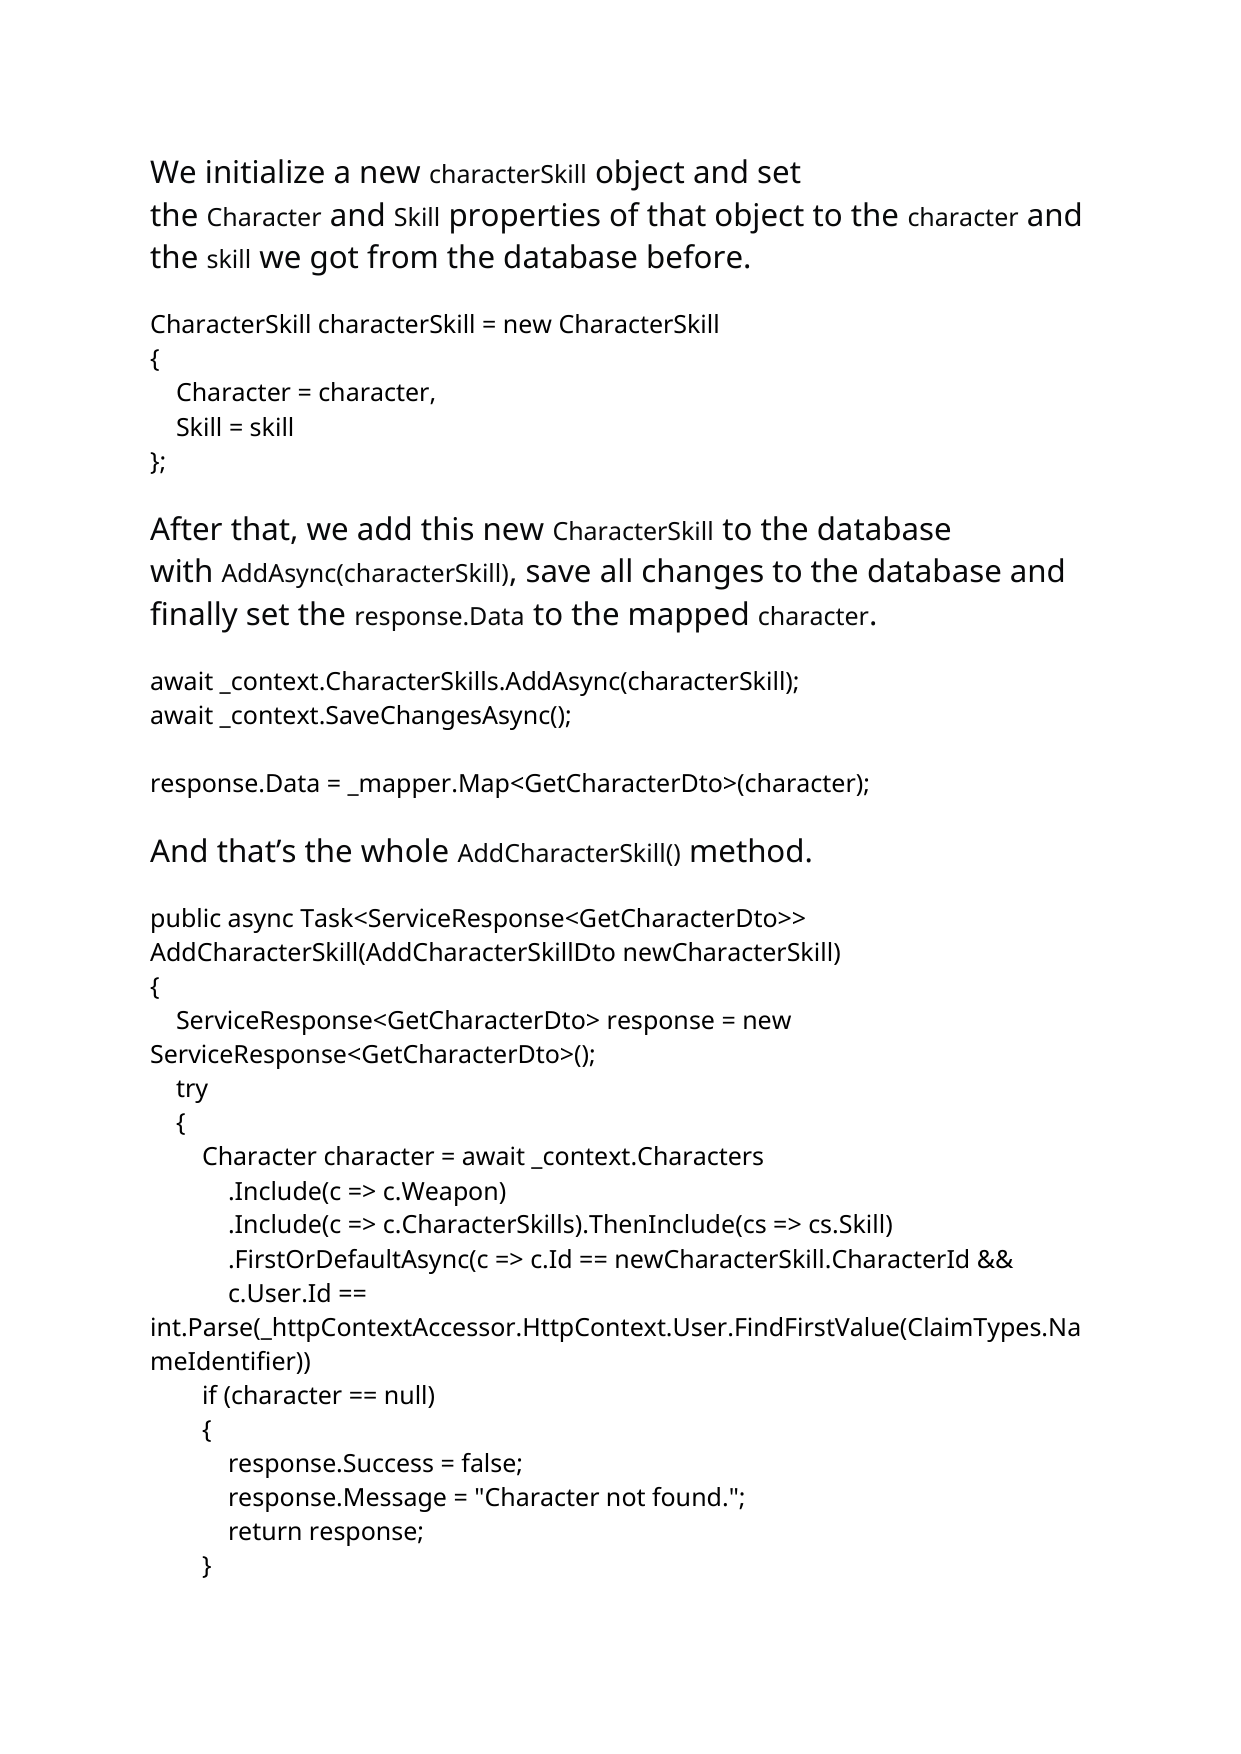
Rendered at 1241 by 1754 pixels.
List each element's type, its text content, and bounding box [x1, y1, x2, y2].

text } [150, 1548, 1090, 1582]
text .Include(c => c.Weapon) [150, 1173, 1090, 1207]
text Skill = skill [150, 409, 1090, 443]
text public async Task<ServiceResponse<GetCharacterDto>> AddCharacterSkill(AddCharacterSkillDto newCharacterSkill) [150, 901, 1090, 969]
text if (character == null) [150, 1377, 1090, 1412]
text CharacterSkill characterSkill = new CharacterSkill [150, 307, 1090, 341]
text Character character = await _context.Characters [150, 1139, 1090, 1173]
text .Include(c => c.CharacterSkills).ThenInclude(cs => cs.Skill) [150, 1207, 1090, 1241]
text return response; [150, 1514, 1090, 1548]
text Character = character, [150, 375, 1090, 409]
text response.Message = "Character not found."; [150, 1480, 1090, 1514]
text And that’s the whole AddCharacterSkill() method. [150, 829, 1090, 871]
text { [150, 1105, 1090, 1139]
text try [150, 1071, 1090, 1105]
text }; [150, 443, 1090, 477]
text { [150, 1412, 1090, 1446]
text c.User.Id == int.Parse(_httpContextAccessor.HttpContext.User.FindFirstValue(ClaimTypes.NameIdentifier)) [150, 1275, 1090, 1377]
text We initialize a new characterSkill object and set the Character and Skill properties of that object to the character and the skill we got from the database before. [150, 150, 1090, 278]
text { [150, 969, 1090, 1003]
text { [150, 341, 1090, 375]
text .FirstOrDefaultAsync(c => c.Id == newCharacterSkill.CharacterId && [150, 1241, 1090, 1275]
text await _context.SaveChangesAsync(); [150, 697, 1090, 732]
text After that, we add this new CharacterSkill to the database with AddAsync(characterSkill), save all changes to the database and finally set the response.Data to the mapped character. [150, 506, 1090, 634]
text ServiceResponse<GetCharacterDto> response = new ServiceResponse<GetCharacterDto>(); [150, 1003, 1090, 1071]
text await _context.CharacterSkills.AddAsync(characterSkill); [150, 663, 1090, 697]
text response.Data = _mapper.Map<GetCharacterDto>(character); [150, 766, 1090, 800]
text response.Success = false; [150, 1446, 1090, 1480]
